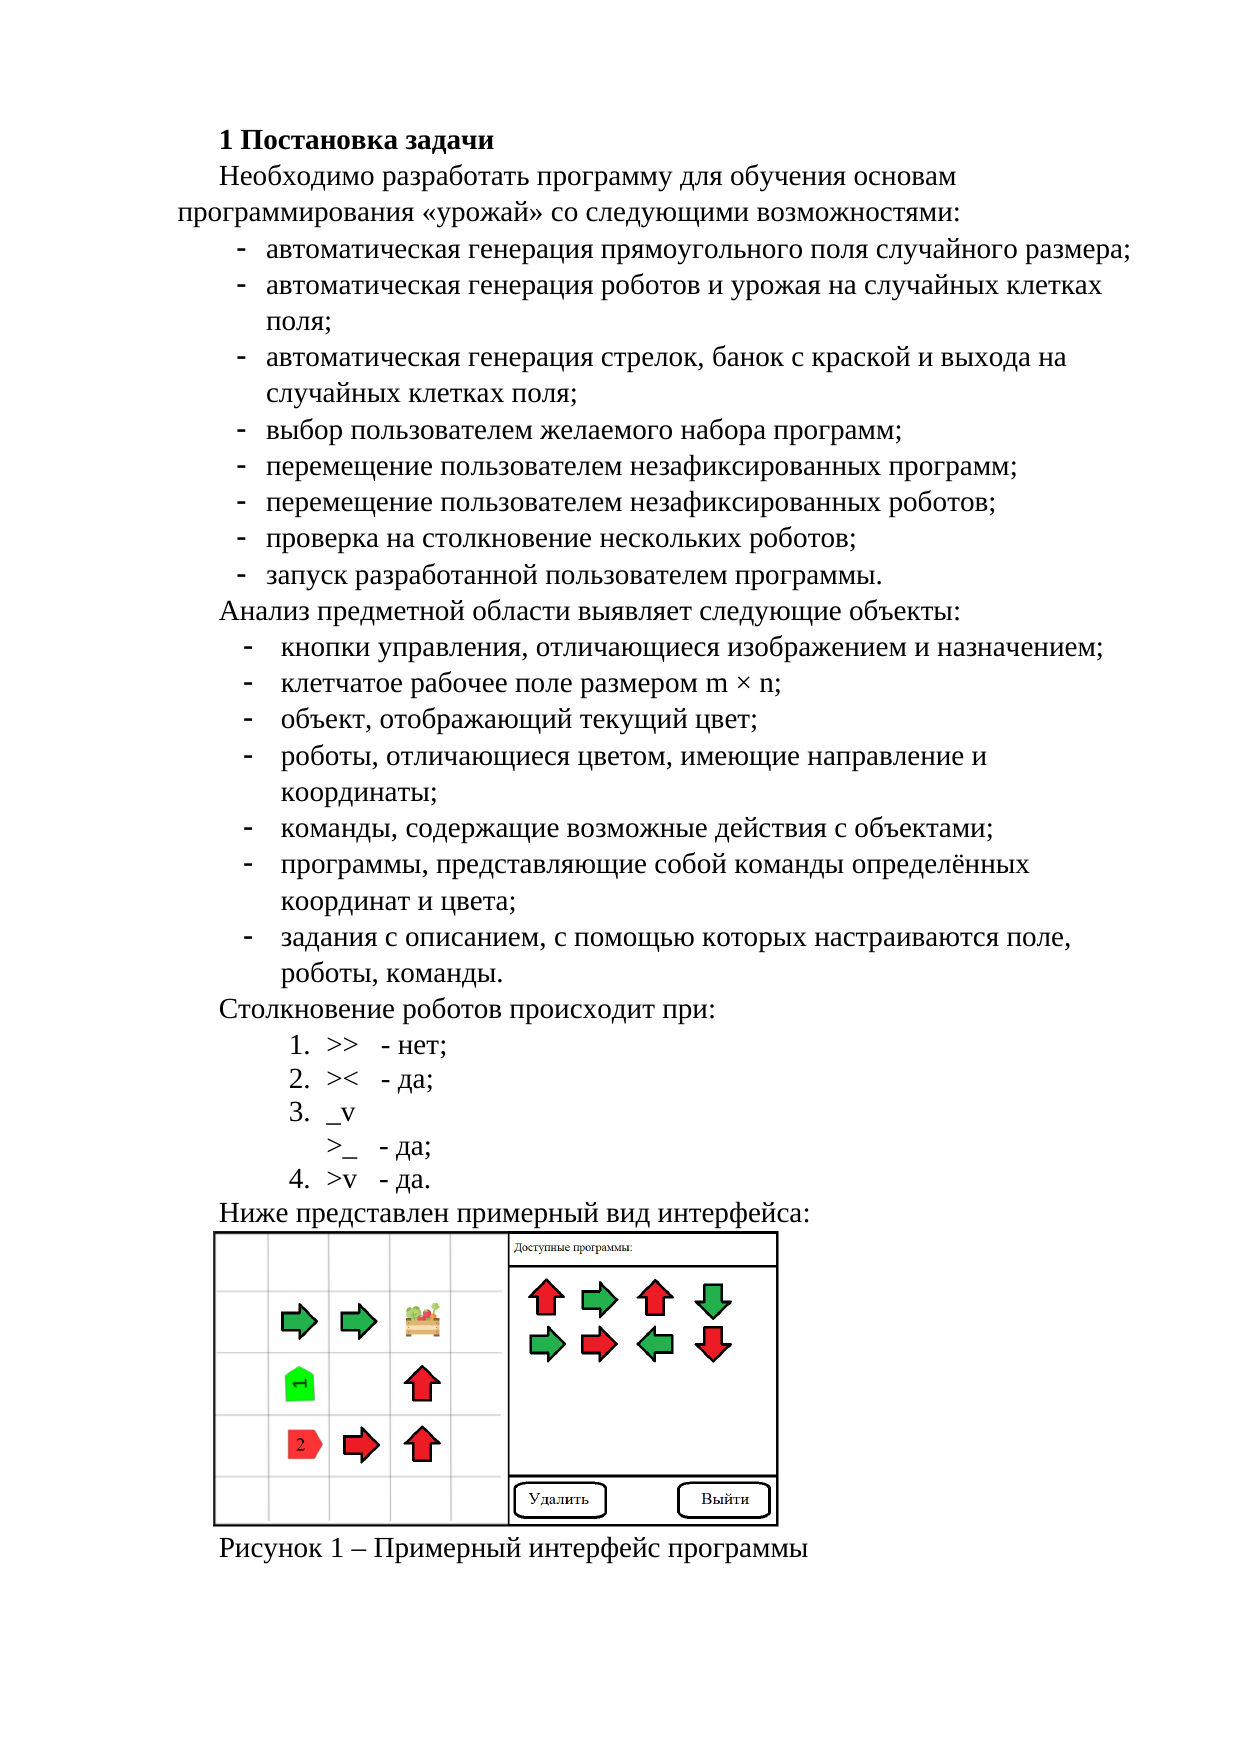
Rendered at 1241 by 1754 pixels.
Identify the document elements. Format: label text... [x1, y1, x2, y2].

list автоматическая генерация прямоугольного поля случайного размера; [236, 231, 1152, 264]
list перемещение пользователем незафиксированных программ; [236, 448, 1152, 482]
list автоматическая генерация стрелок, банок с краской и выхода на случайных клетках поля; [236, 339, 1152, 409]
list запуск разработанной пользователем программы. [236, 557, 1152, 590]
list кнопки управления, отличающиеся изображением и назначением; [243, 629, 1152, 663]
list задания с описанием, с помощью которых настраиваются поле, роботы, команды. [243, 919, 1152, 989]
list команды, содержащие возможные действия с объектами; [243, 810, 1152, 844]
text Столкновение роботов происходит при: [177, 991, 1152, 1025]
text Рисунок 1 – Примерный интерфейс программы [177, 1530, 1152, 1563]
text Необходимо разработать программу для обучения основам программирования «урожай» со следующими возможностями: [177, 158, 1152, 228]
list проверка на столкновение нескольких роботов; [236, 521, 1152, 554]
list роботы, отличающиеся цветом, имеющие направление и координаты; [243, 738, 1152, 808]
list программы, представляющие собой команды определённых координат и цвета; [243, 847, 1152, 916]
list объект, отображающий текущий цвет; [243, 702, 1152, 735]
subtitle 1 Постановка задачи [177, 122, 1152, 156]
list автоматическая генерация роботов и урожая на случайных клетках поля; [236, 267, 1152, 337]
picture [213, 1231, 779, 1527]
text Анализ предметной области выявляет следующие объекты: [177, 593, 1152, 627]
text Ниже представлен примерный вид интерфейса: [177, 1195, 1152, 1229]
list >< - да; [288, 1061, 1152, 1094]
list выбор пользователем желаемого набора программ; [236, 412, 1152, 445]
list >_ - да; [326, 1128, 1152, 1162]
list _v [288, 1094, 1152, 1128]
list перемещение пользователем незафиксированных роботов; [236, 484, 1152, 518]
list >> - нет; [288, 1027, 1152, 1061]
list >v - да. [288, 1162, 1152, 1195]
list клетчатое рабочее поле размером m × n; [243, 665, 1152, 699]
